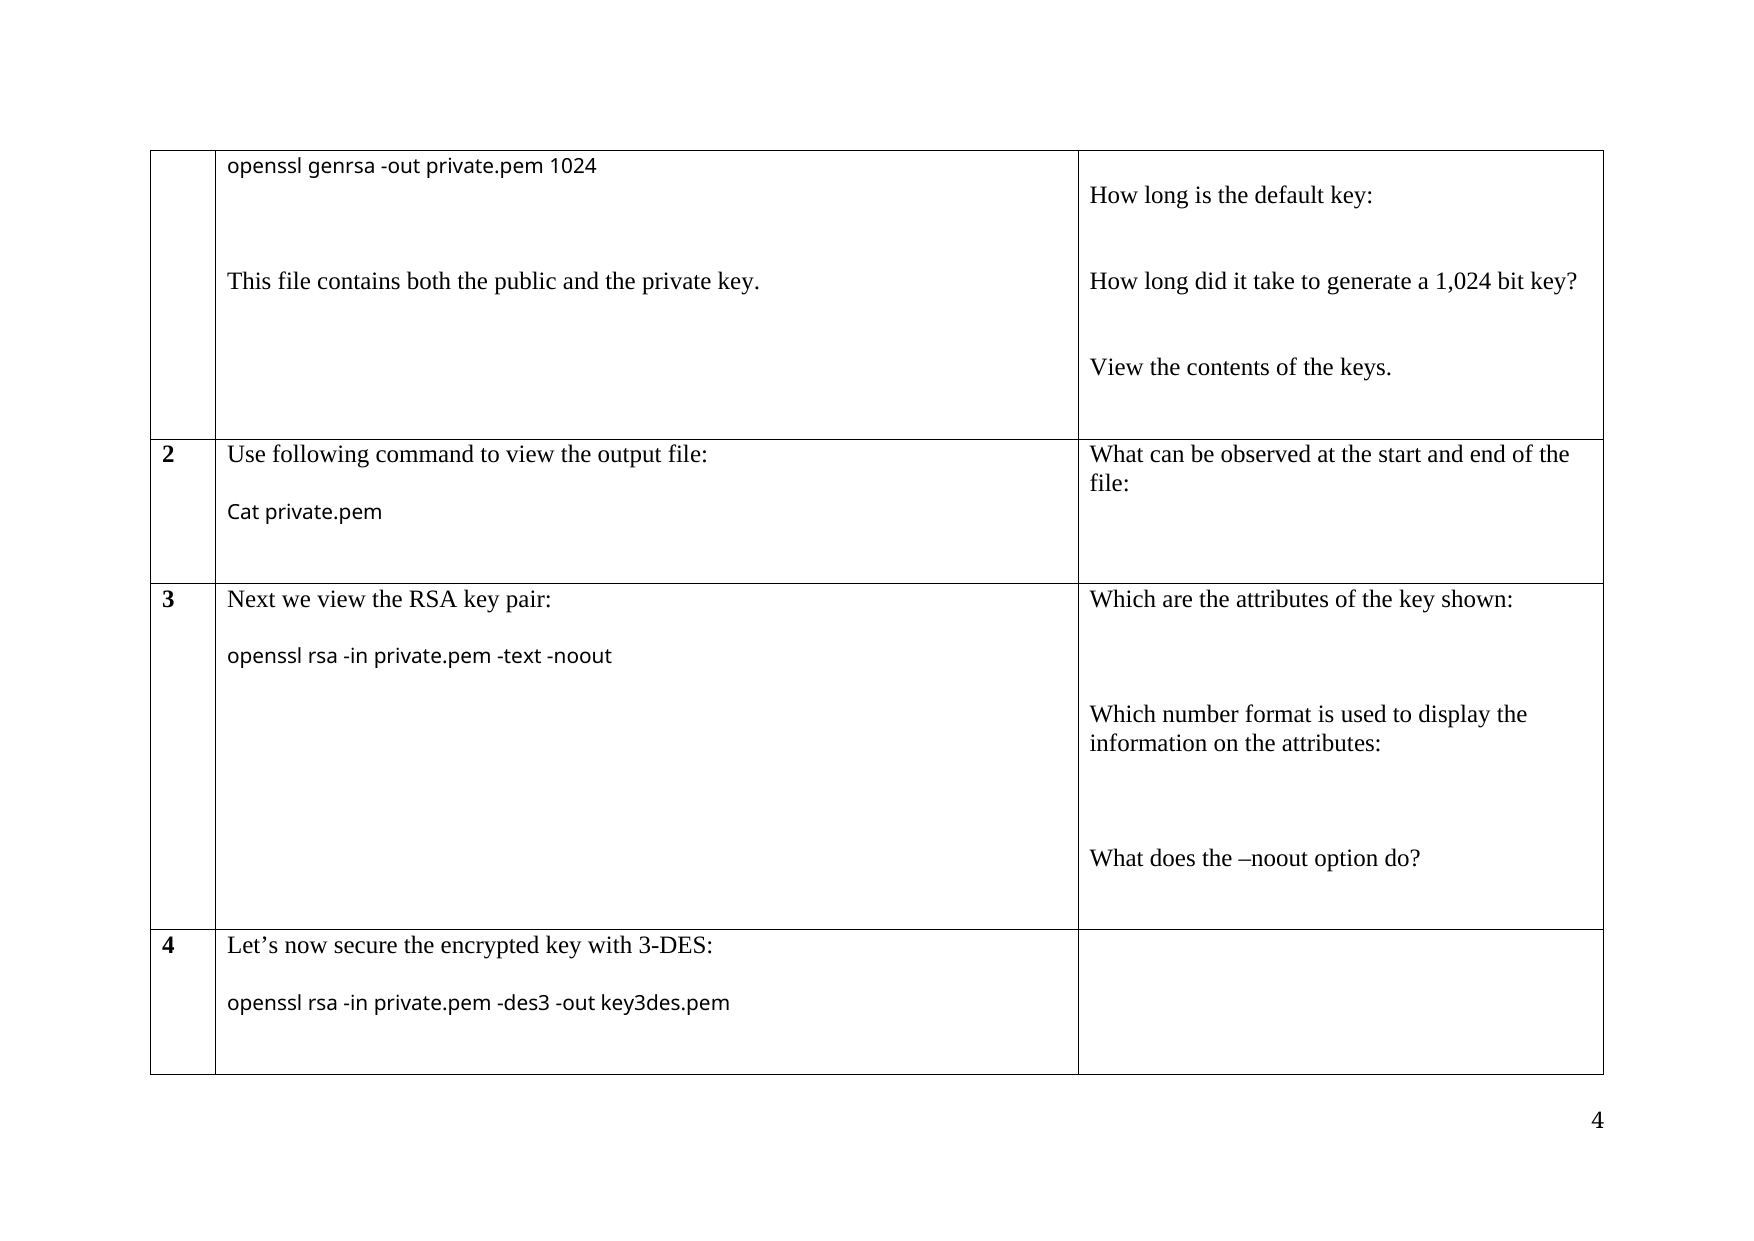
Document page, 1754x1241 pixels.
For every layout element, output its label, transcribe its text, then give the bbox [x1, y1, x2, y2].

table_cell [1079, 930, 1603, 1073]
table_cell What can be observed at the start and end of the file: [1079, 440, 1603, 583]
table_cell 2 [151, 440, 215, 583]
table_cell 3 [151, 584, 215, 929]
table_cell Let’s now secure the encrypted key with 3-DES: openssl rsa -in private.pem -des3 -out key3des.pem [216, 930, 1078, 1073]
table_cell 4 [151, 930, 215, 1073]
table_cell Use following command to view the output file: Cat private.pem [216, 440, 1078, 583]
table_cell Next we view the RSA key pair: openssl rsa -in private.pem -text -noout [216, 584, 1078, 929]
table_cell 1 [151, 151, 215, 438]
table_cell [216, 151, 1078, 438]
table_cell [1079, 151, 1603, 438]
